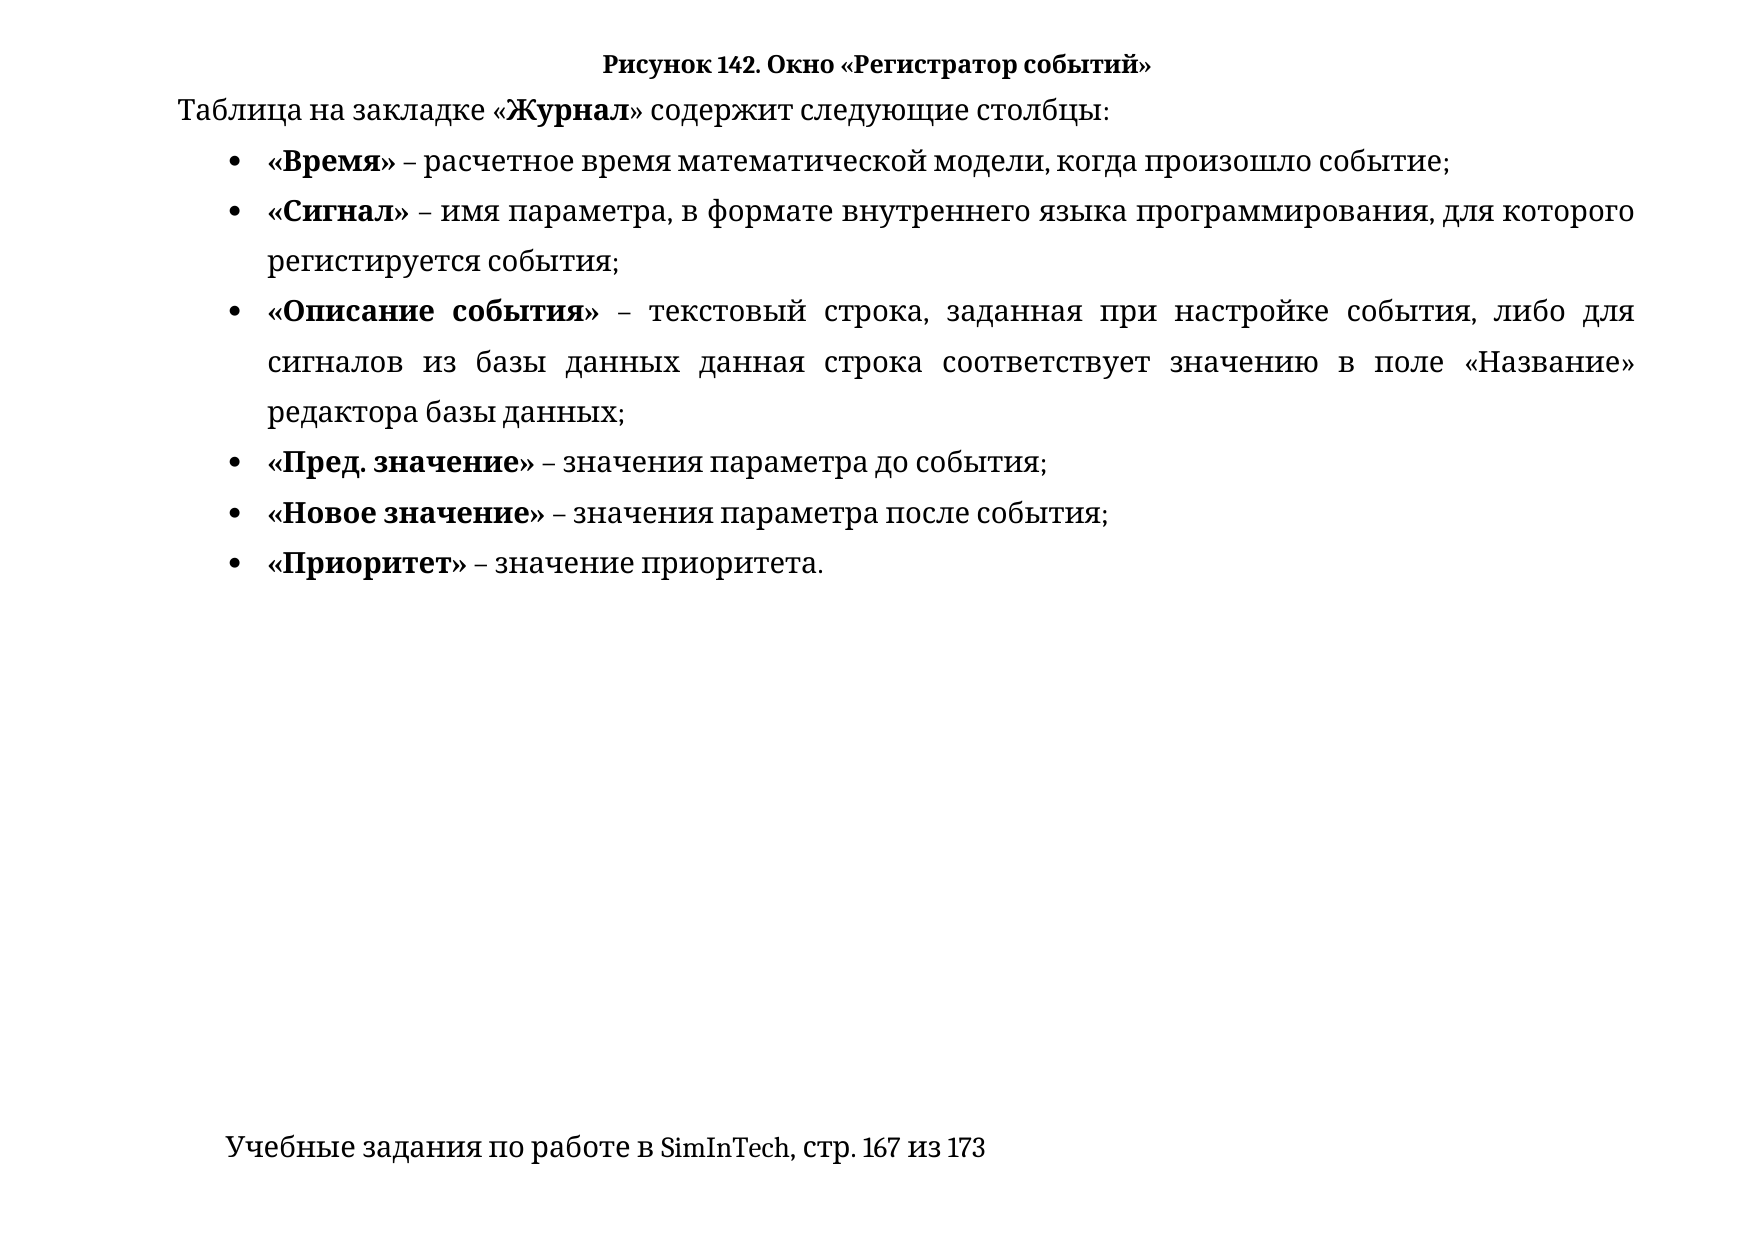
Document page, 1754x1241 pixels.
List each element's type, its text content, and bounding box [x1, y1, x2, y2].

list «Описание события» – текстовый строка, заданная при настройке события, либо для сигналов из базы данных данная строка соответствует значению в поле «Название» редактора базы данных; [229, 296, 1636, 430]
list «Время» – расчетное время математической модели, когда произошло событие; [229, 145, 1636, 178]
list «Приоритет» – значение приоритета. [229, 547, 1636, 581]
list «Сигнал» – имя параметра, в формате внутреннего языка программирования, для которого регистируется события; [229, 195, 1636, 279]
list «Пред. значение» – значения параметра до события; [229, 447, 1636, 480]
list «Новое значение» – значения параметра после события; [229, 497, 1636, 530]
text Таблица на закладке «Журнал» содержит следующие столбцы: [118, 94, 1636, 128]
